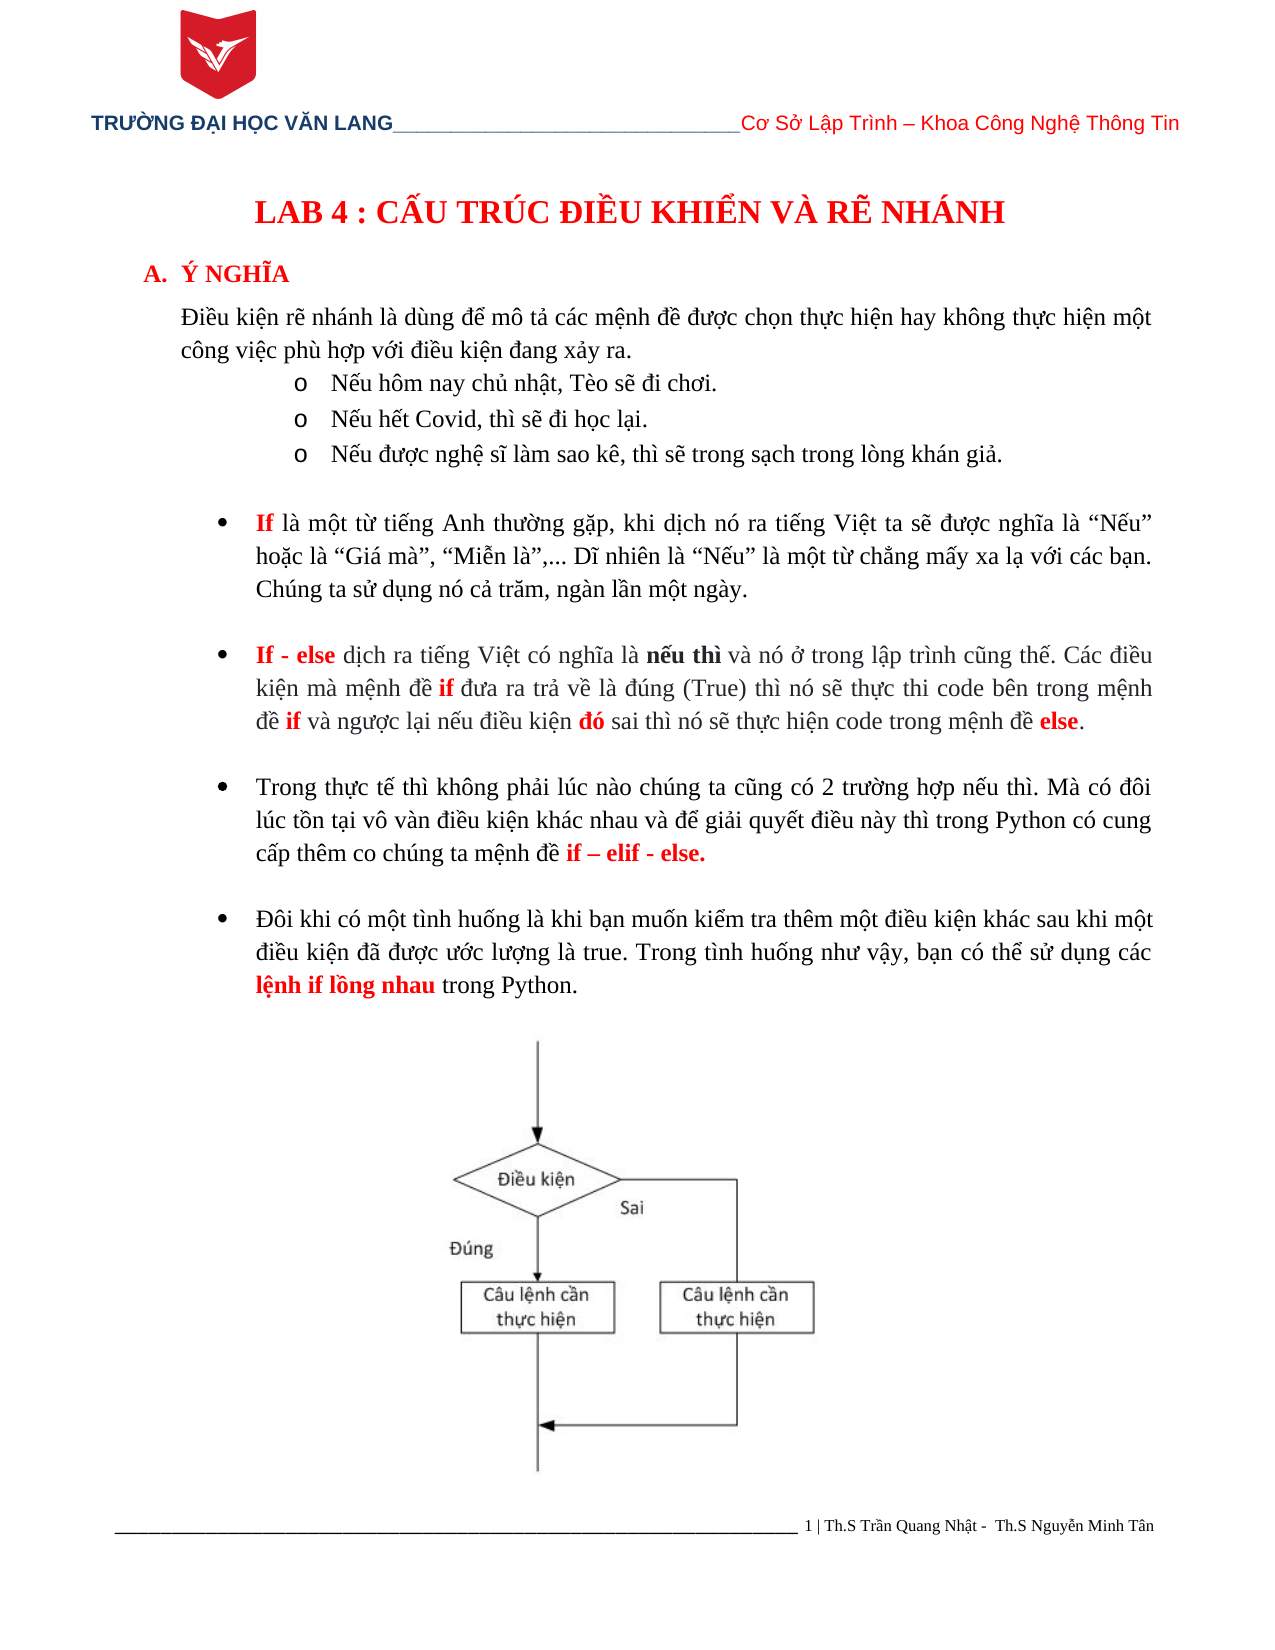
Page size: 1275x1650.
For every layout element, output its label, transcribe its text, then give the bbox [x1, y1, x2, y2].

text LAB 4 : CẤU TRÚC ĐIỀU KHIỂN VÀ RẼ NHÁNH [106, 192, 1154, 231]
list Điều kiện rẽ nhánh là dùng để mô tả các mệnh đề được chọn thực hiện hay không thực hiện một công việc phù hợp với điều kiện đang xảy ra. [181, 331, 1154, 364]
list Trong thực tế thì không phải lúc nào chúng ta cũng có 2 trường hợp nếu thì. Mà có đôi lúc tồn tại vô vàn điều kiện khác nhau và để giải quyết điều này thì trong Python có cung cấp thêm co chúng ta mệnh đề if – elif - else. [218, 772, 1154, 867]
list Nếu hôm nay chủ nhật, Tèo sẽ đi chơi. [293, 368, 1154, 399]
picture [162, 0, 274, 111]
list Đôi khi có một tình huống là khi bạn muốn kiểm tra thêm một điều kiện khác sau khi một điều kiện đã được ước lượng là true. Trong tình huống như vậy, bạn có thể sử dụng các lệnh if lồng nhau trong Python. [218, 904, 1154, 999]
list If - else dịch ra tiếng Việt có nghĩa là nếu thì và nó ở trong lập trình cũng thế. Các điều kiện mà mệnh đề if đưa ra trả về là đúng (True) thì nó sẽ thực thi code bên trong mệnh đề if và ngược lại nếu điều kiện đó sai thì nó sẽ thực hiện code trong mệnh đề else. [218, 640, 1154, 734]
list Nếu hết Covid, thì sẽ đi học lại. [293, 404, 1154, 435]
list Nếu được nghệ sĩ làm sao kê, thì sẽ trong sạch trong lòng khán giả. [293, 439, 1154, 470]
picture [442, 1031, 818, 1487]
list If là một từ tiếng Anh thường gặp, khi dịch nó ra tiếng Việt ta sẽ được nghĩa là “Nếu” hoặc là “Giá mà”, “Miễn là”,... Dĩ nhiên là “Nếu” là một từ chẳng mấy xa lạ với các bạn. Chúng ta sử dụng nó cả trăm, ngàn lần một ngày. [218, 508, 1154, 602]
list Ý NGHĨA [143, 259, 1154, 288]
